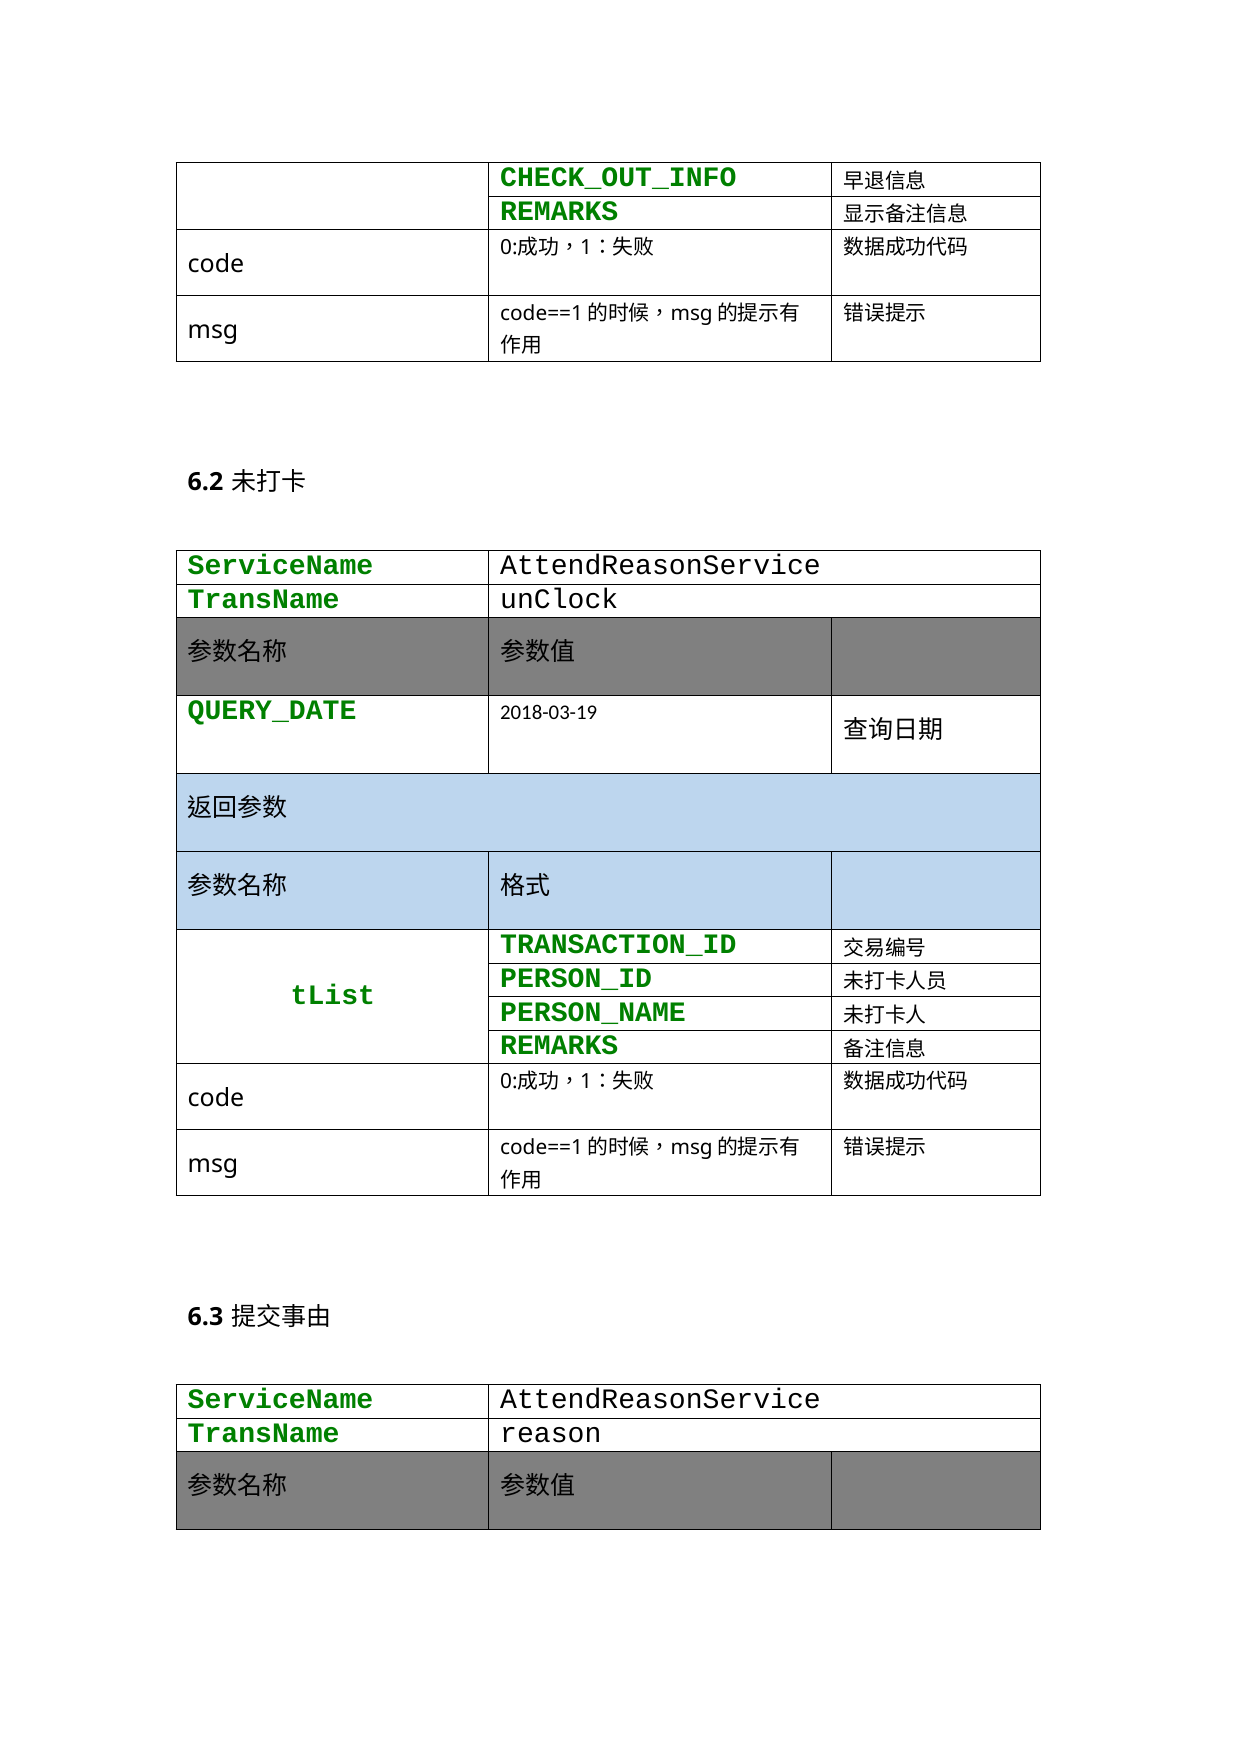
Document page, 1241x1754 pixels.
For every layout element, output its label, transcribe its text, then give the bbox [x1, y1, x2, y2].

subtitle 未打卡 [187, 447, 1053, 512]
table_cell [832, 852, 1040, 929]
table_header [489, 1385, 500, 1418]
table_cell 格式 [489, 852, 831, 929]
table_cell 未打卡人 [832, 997, 1040, 1030]
table_cell 交易编号 [832, 930, 1040, 963]
table_cell 参数值 [489, 618, 831, 695]
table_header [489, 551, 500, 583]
table_cell 数据成功代码 [832, 230, 1040, 295]
subtitle 提交事由 [187, 1282, 1053, 1347]
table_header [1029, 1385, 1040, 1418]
table_cell 未打卡人员 [832, 964, 1040, 996]
table_cell code==1的时候，msg的提示有作用 [489, 296, 831, 361]
table_cell 0:成功，1：失败 [489, 230, 831, 295]
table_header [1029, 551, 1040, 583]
table_cell 0:成功，1：失败 [489, 1064, 831, 1129]
table_cell 参数名称 [177, 852, 488, 929]
table_cell 2018-03-19 [489, 696, 831, 773]
table_cell 查询日期 [832, 696, 1040, 773]
table_cell 错误提示 [832, 296, 1040, 361]
table_cell 早退信息 [832, 163, 1040, 196]
table_cell tList [177, 930, 488, 1063]
table_cell QUERY_DATE [177, 696, 488, 773]
table_cell 参数名称 [177, 1452, 488, 1529]
table_cell 错误提示 [832, 1130, 1040, 1195]
table_cell 备注信息 [832, 1031, 1040, 1063]
table_cell 参数值 [489, 1452, 831, 1529]
table_cell 返回参数 [177, 774, 1040, 851]
table_cell 参数名称 [177, 618, 488, 695]
table_cell [832, 618, 1040, 695]
table_cell 显示备注信息 [832, 197, 1040, 229]
table_cell code==1的时候，msg的提示有作用 [489, 1130, 831, 1195]
table_cell 数据成功代码 [832, 1064, 1040, 1129]
table_cell [832, 1452, 1040, 1529]
